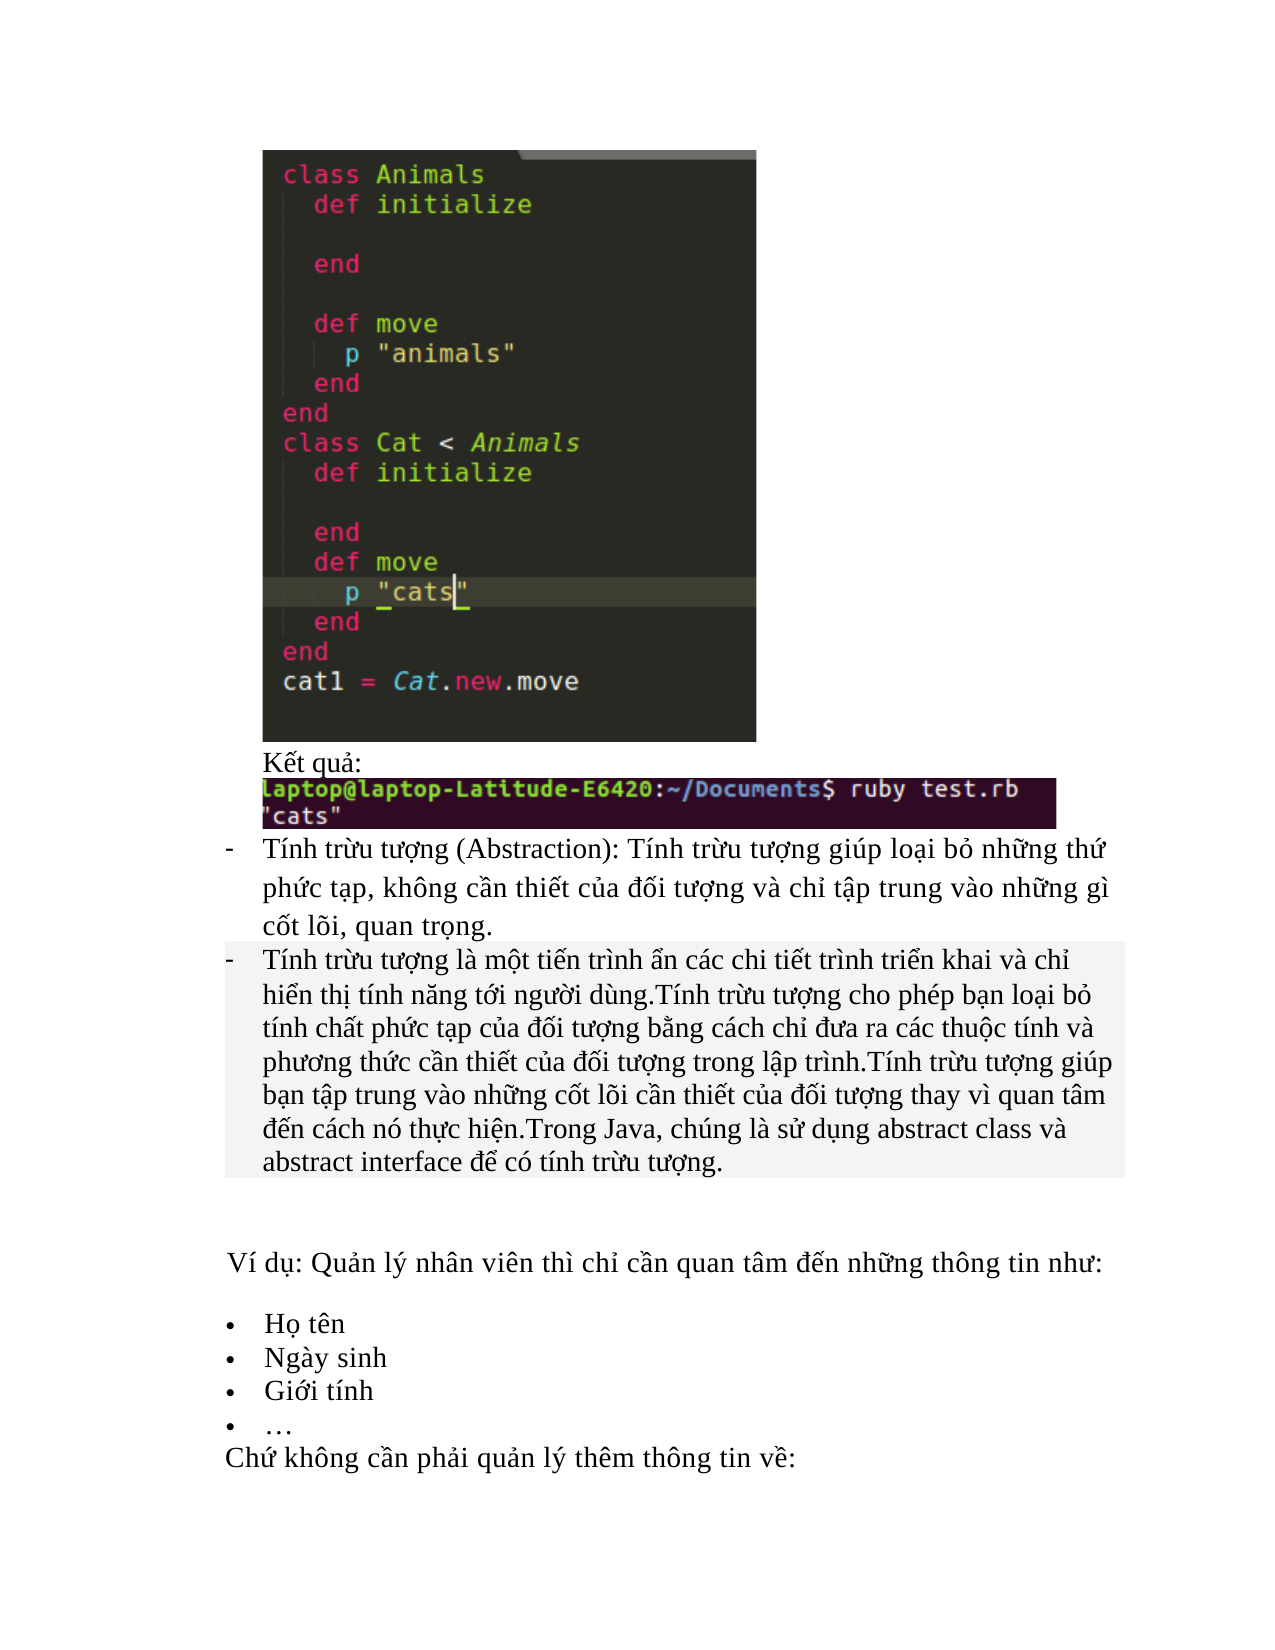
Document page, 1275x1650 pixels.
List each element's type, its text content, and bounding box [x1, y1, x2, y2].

list Kết quả: [262, 741, 1125, 779]
list … [227, 1407, 1125, 1441]
list Tính trừu tượng là một tiến trình ẩn các chi tiết trình triển khai và chỉ hiển thị tính năng tới người dùng.Tính trừu tượng cho phép bạn loại bỏ tính chất phức tạp của đối tượng bằng cách chỉ đưa ra các thuộc tính và phương thức cần thiết của đối tượng trong lập trình.Tính trừu tượng giúp bạn tập trung vào những cốt lõi cần thiết của đối tượng thay vì quan tâm đến cách nó thực hiện.Trong Java, chúng là sử dụng abstract class và abstract interface để có tính trừu tượng. [225, 941, 1125, 1178]
list Tính trừu tượng (Abstraction): Tính trừu tượng giúp loại bỏ những thứ phức tạp, không cần thiết của đối tượng và chỉ tập trung vào những gì cốt lõi, quan trọng. [225, 829, 1125, 941]
text Chứ không cần phải quản lý thêm thông tin về: [150, 1441, 1125, 1474]
list Họ tên [227, 1306, 1125, 1340]
list Giới tính [227, 1373, 1125, 1407]
picture [262, 778, 1057, 829]
list Ngày sinh [227, 1340, 1125, 1373]
text Ví dụ: Quản lý nhân viên thì chỉ cần quan tâm đến những thông tin như: [152, 1245, 1125, 1278]
picture [262, 150, 757, 742]
